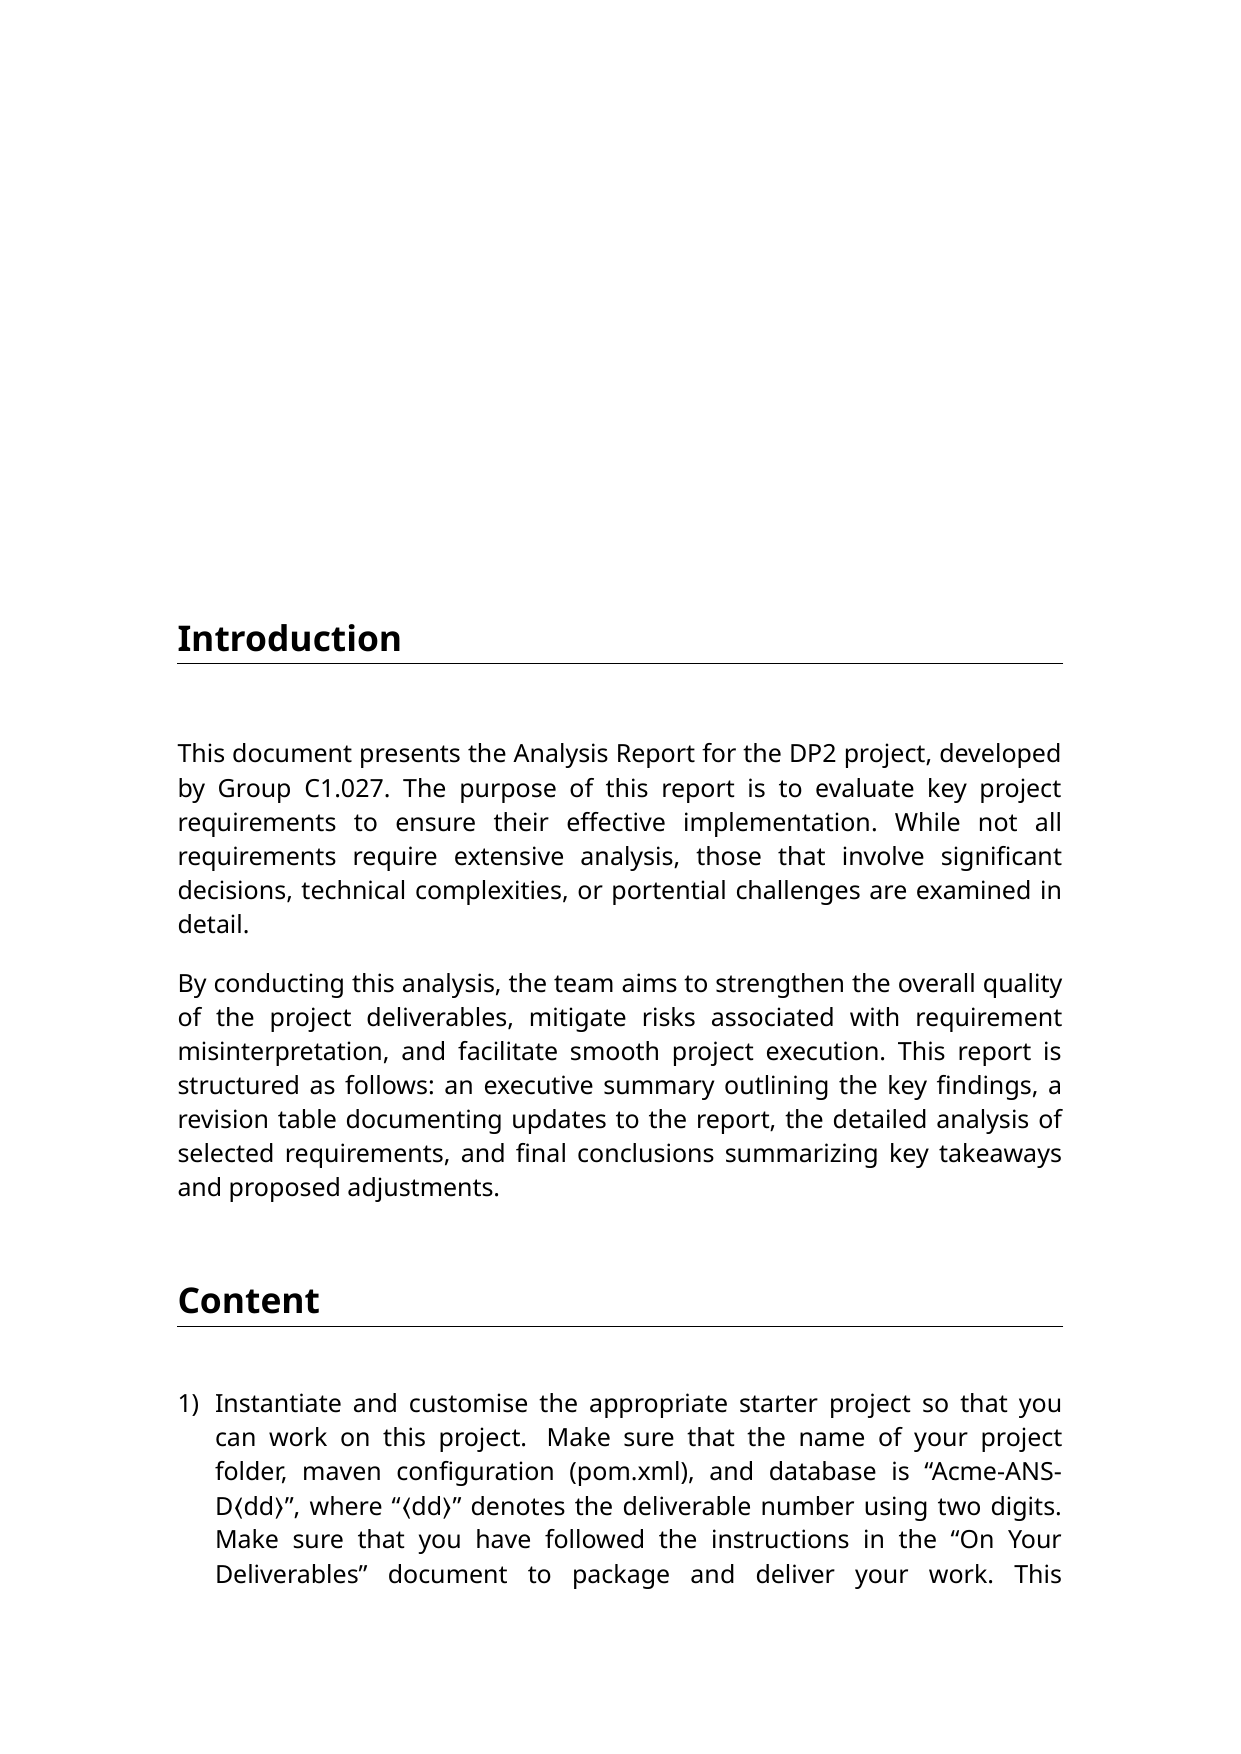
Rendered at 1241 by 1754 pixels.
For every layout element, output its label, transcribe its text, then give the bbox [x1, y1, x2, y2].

text By conducting this analysis, the team aims to strengthen the overall quality of the project deliverables, mitigate risks associated with requirement misinterpretation, and facilitate smooth project execution. This report is structured as follows: an executive summary outlining the key findings, a revision table documenting updates to the report, the detailed analysis of selected requirements, and final conclusions summarizing key takeaways and proposed adjustments. [177, 966, 1063, 1204]
subtitle Introduction [177, 613, 1063, 663]
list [177, 1386, 1063, 1590]
subtitle Content [177, 1276, 1063, 1326]
text This document presents the Analysis Report for the DP2 project, developed by Group C1.027. The purpose of this report is to evaluate key project requirements to ensure their effective implementation. While not all requirements require extensive analysis, those that involve significant decisions, technical complexities, or portential challenges are examined in detail. [177, 736, 1063, 941]
